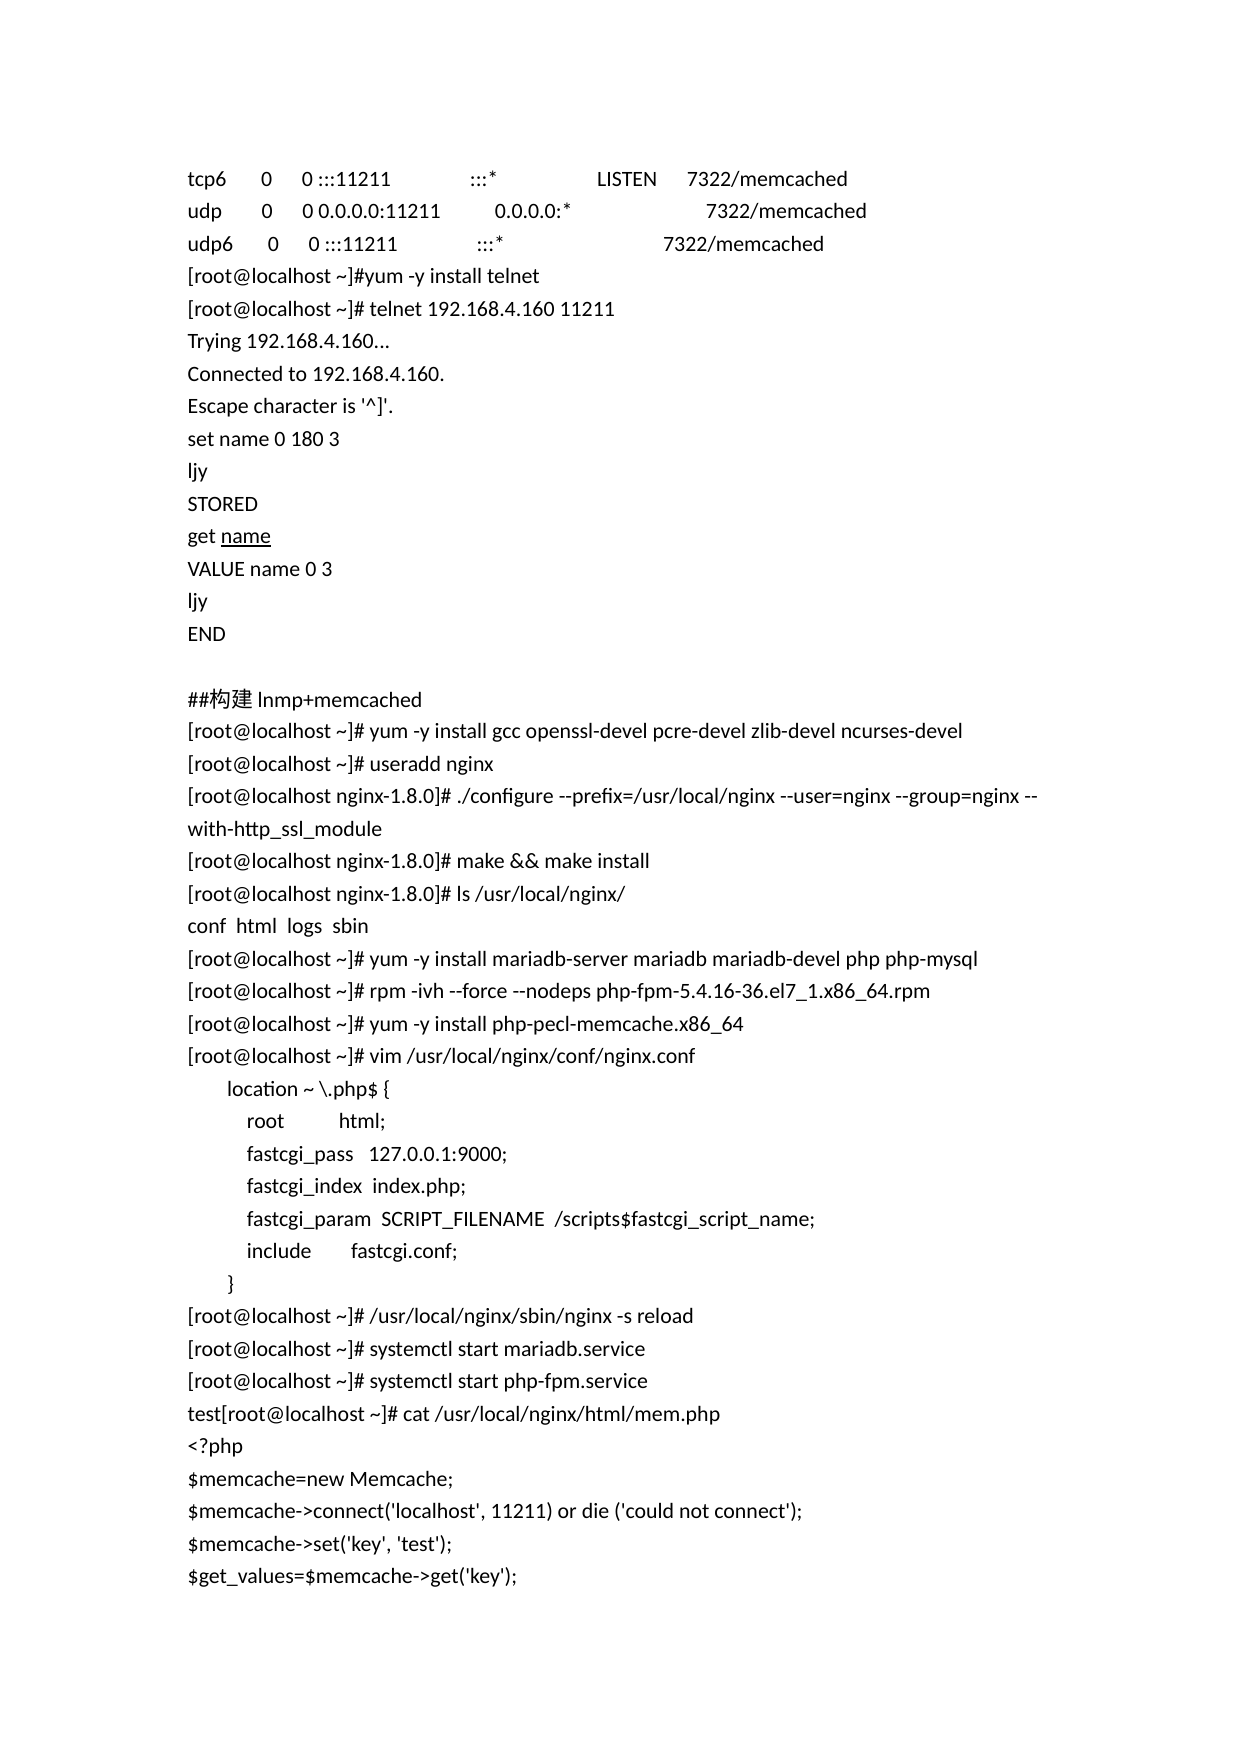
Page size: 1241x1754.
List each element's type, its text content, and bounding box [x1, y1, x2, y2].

text ljy [187, 584, 1053, 617]
text [root@localhost ~]# systemctl start mariadb.service [187, 1332, 1053, 1364]
text get name [187, 519, 1053, 552]
text $get_values=$memcache->get('key'); [187, 1559, 1053, 1592]
text [root@localhost ~]# telnet 192.168.4.160 11211 [187, 292, 1053, 324]
text $memcache->connect('localhost', 11211) or die ('could not connect'); [187, 1494, 1053, 1527]
text [root@localhost nginx-1.8.0]# ./configure --prefix=/usr/local/nginx --user=nginx --group=nginx --with-http_ssl_module [187, 779, 1053, 844]
text } [187, 1267, 1053, 1299]
text fastcgi_pass 127.0.0.1:9000; [187, 1137, 1053, 1169]
text location ~ \.php$ { [187, 1072, 1053, 1104]
text ##构建lnmp+memcached [187, 682, 1053, 714]
text udp 0 0 0.0.0.0:11211 0.0.0.0:* 7322/memcached [187, 194, 1053, 227]
text [root@localhost nginx-1.8.0]# ls /usr/local/nginx/ [187, 877, 1053, 909]
text fastcgi_param SCRIPT_FILENAME /scripts$fastcgi_script_name; [187, 1202, 1053, 1234]
text <?php [187, 1429, 1053, 1462]
text Trying 192.168.4.160... [187, 324, 1053, 357]
text $memcache=new Memcache; [187, 1462, 1053, 1494]
text tcp6 0 0 :::11211 :::* LISTEN 7322/memcached [187, 162, 1053, 194]
text [root@localhost ~]# /usr/local/nginx/sbin/nginx -s reload [187, 1299, 1053, 1332]
text ljy [187, 454, 1053, 487]
text VALUE name 0 3 [187, 552, 1053, 584]
text [root@localhost ~]# yum -y install mariadb-server mariadb mariadb-devel php php-mysql [187, 942, 1053, 974]
text [root@localhost ~]# vim /usr/local/nginx/conf/nginx.conf [187, 1039, 1053, 1072]
text Escape character is '^]'. [187, 389, 1053, 422]
text [root@localhost ~]# useradd nginx [187, 747, 1053, 779]
text include fastcgi.conf; [187, 1234, 1053, 1267]
text [root@localhost nginx-1.8.0]# make && make install [187, 844, 1053, 877]
text set name 0 180 3 [187, 422, 1053, 454]
text fastcgi_index index.php; [187, 1169, 1053, 1202]
text [root@localhost ~]#yum -y install telnet [187, 259, 1053, 292]
text [root@localhost ~]# rpm -ivh --force --nodeps php-fpm-5.4.16-36.el7_1.x86_64.rpm [187, 974, 1053, 1007]
text END [187, 617, 1053, 649]
text [root@localhost ~]# yum -y install gcc openssl-devel pcre-devel zlib-devel ncurses-devel [187, 714, 1053, 747]
text conf html logs sbin [187, 909, 1053, 942]
text root html; [187, 1104, 1053, 1137]
text udp6 0 0 :::11211 :::* 7322/memcached [187, 227, 1053, 259]
text $memcache->set('key', 'test'); [187, 1527, 1053, 1559]
text Connected to 192.168.4.160. [187, 357, 1053, 389]
text test[root@localhost ~]# cat /usr/local/nginx/html/mem.php [187, 1397, 1053, 1429]
text [root@localhost ~]# systemctl start php-fpm.service [187, 1364, 1053, 1397]
text STORED [187, 487, 1053, 519]
text [root@localhost ~]# yum -y install php-pecl-memcache.x86_64 [187, 1007, 1053, 1039]
